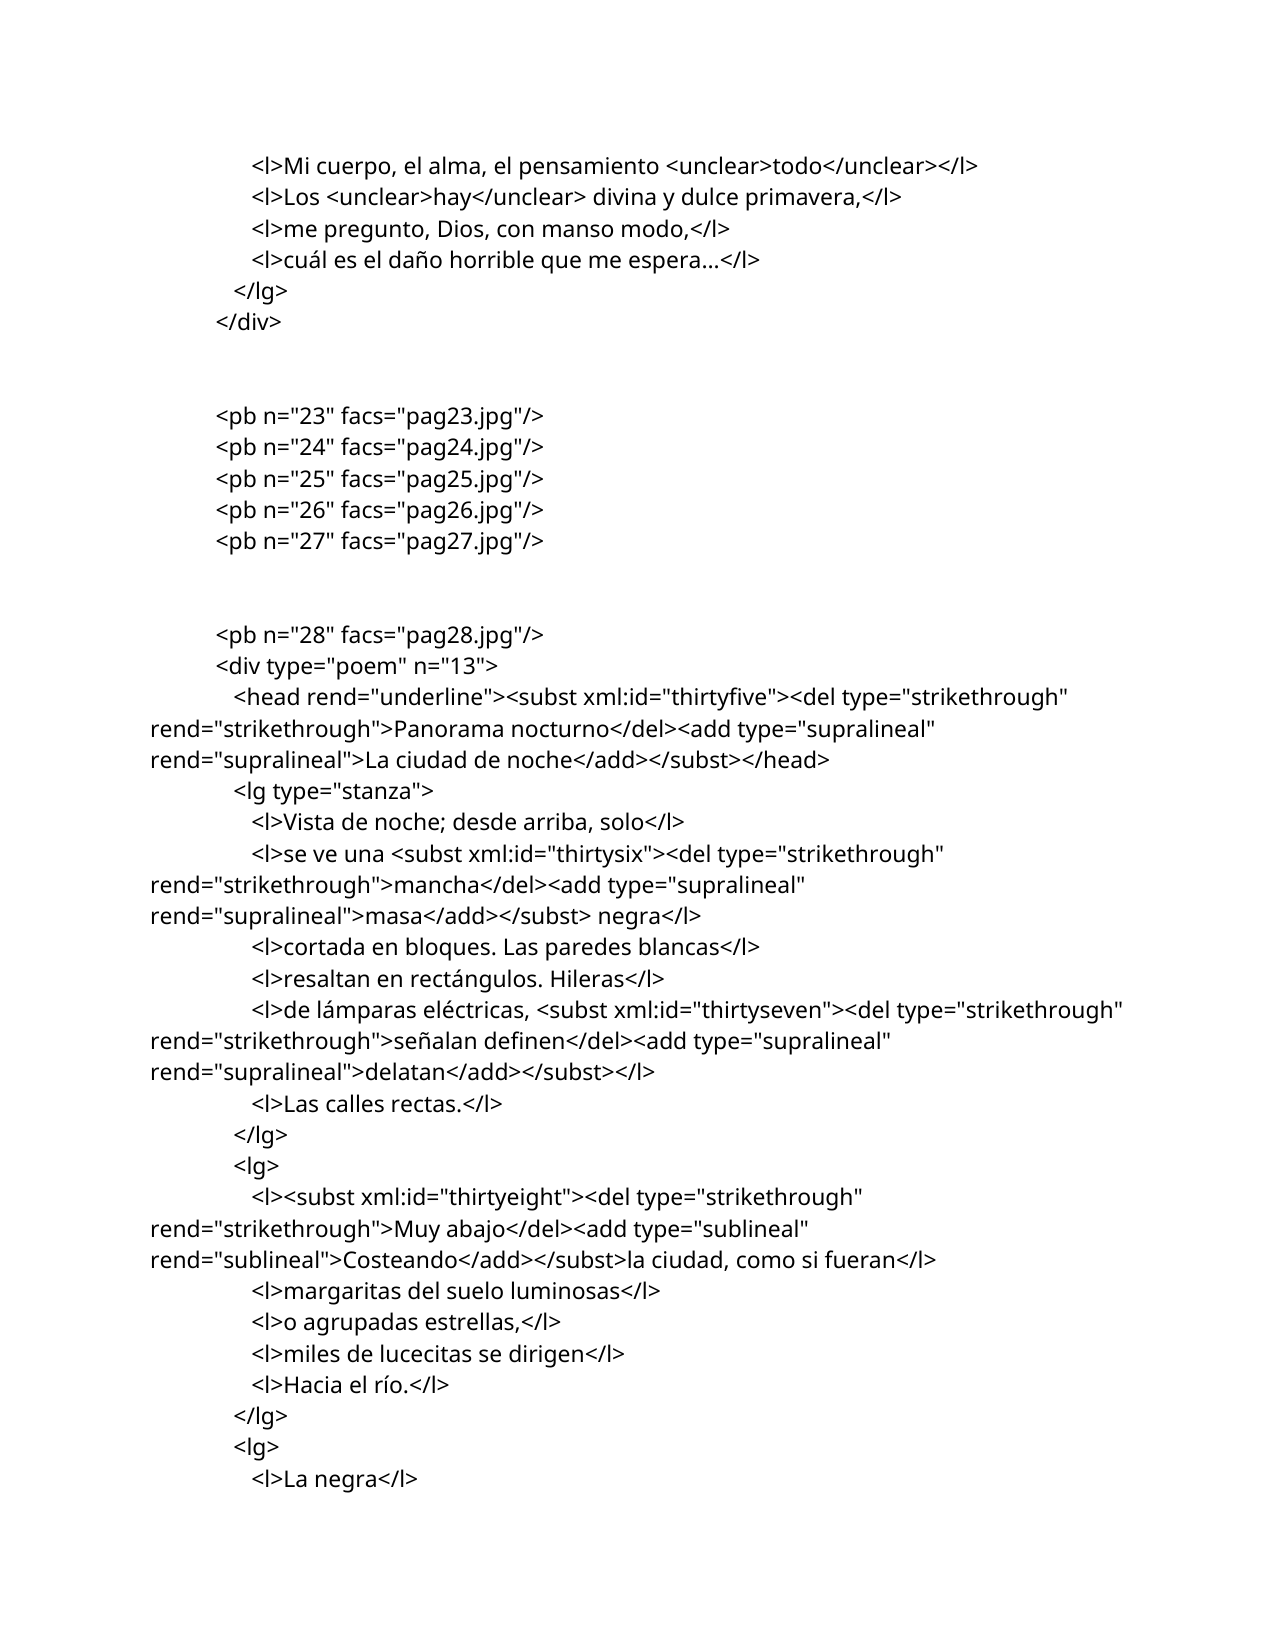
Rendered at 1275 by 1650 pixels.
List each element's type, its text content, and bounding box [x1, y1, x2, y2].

text <l>Las calles rectas.</l> [150, 1087, 1125, 1119]
text <l>resaltan en rectángulos. Hileras</l> [150, 962, 1125, 994]
text <div type="poem" n="13"> [150, 650, 1125, 681]
text <pb n="25" facs="pag25.jpg"/> [150, 462, 1125, 494]
text <l>me pregunto, Dios, con manso modo,</l> [150, 212, 1125, 244]
text <l>Los <unclear>hay</unclear> divina y dulce primavera,</l> [150, 181, 1125, 212]
text <l>se ve una <subst xml:id="thirtysix"><del type="strikethrough" rend="strikethrough">mancha</del><add type="supralineal" rend="supralineal">masa</add></subst> negra</l> [150, 837, 1125, 931]
text <pb n="24" facs="pag24.jpg"/> [150, 431, 1125, 462]
text </lg> [150, 275, 1125, 306]
text <pb n="23" facs="pag23.jpg"/> [150, 400, 1125, 431]
text <l>margaritas del suelo luminosas</l> [150, 1275, 1125, 1306]
text <l>o agrupadas estrellas,</l> [150, 1306, 1125, 1337]
text <l>cortada en bloques. Las paredes blancas</l> [150, 931, 1125, 962]
text <l><subst xml:id="thirtyeight"><del type="strikethrough" rend="strikethrough">Muy abajo</del><add type="sublineal" rend="sublineal">Costeando</add></subst>la ciudad, como si fueran</l> [150, 1181, 1125, 1275]
text <l>Hacia el río.</l> [150, 1369, 1125, 1400]
text </lg> [150, 1400, 1125, 1431]
text <l>cuál es el daño horrible que me espera…</l> [150, 244, 1125, 275]
text <lg> [150, 1150, 1125, 1181]
text <lg> [150, 1431, 1125, 1462]
text <head rend="underline"><subst xml:id="thirtyfive"><del type="strikethrough" rend="strikethrough">Panorama nocturno</del><add type="supralineal" rend="supralineal">La ciudad de noche</add></subst></head> [150, 681, 1125, 775]
text <l>de lámparas eléctricas, <subst xml:id="thirtyseven"><del type="strikethrough" rend="strikethrough">señalan definen</del><add type="supralineal" rend="supralineal">delatan</add></subst></l> [150, 994, 1125, 1087]
text <pb n="28" facs="pag28.jpg"/> [150, 619, 1125, 650]
text <l>Vista de noche; desde arriba, solo</l> [150, 806, 1125, 837]
text </div> [150, 306, 1125, 337]
text <l>Mi cuerpo, el alma, el pensamiento <unclear>todo</unclear></l> [150, 150, 1125, 181]
text <pb n="27" facs="pag27.jpg"/> [150, 525, 1125, 556]
text <l>La negra</l> [150, 1462, 1125, 1494]
text <lg type="stanza"> [150, 775, 1125, 806]
text </lg> [150, 1119, 1125, 1150]
text <pb n="26" facs="pag26.jpg"/> [150, 494, 1125, 525]
text <l>miles de lucecitas se dirigen</l> [150, 1337, 1125, 1369]
